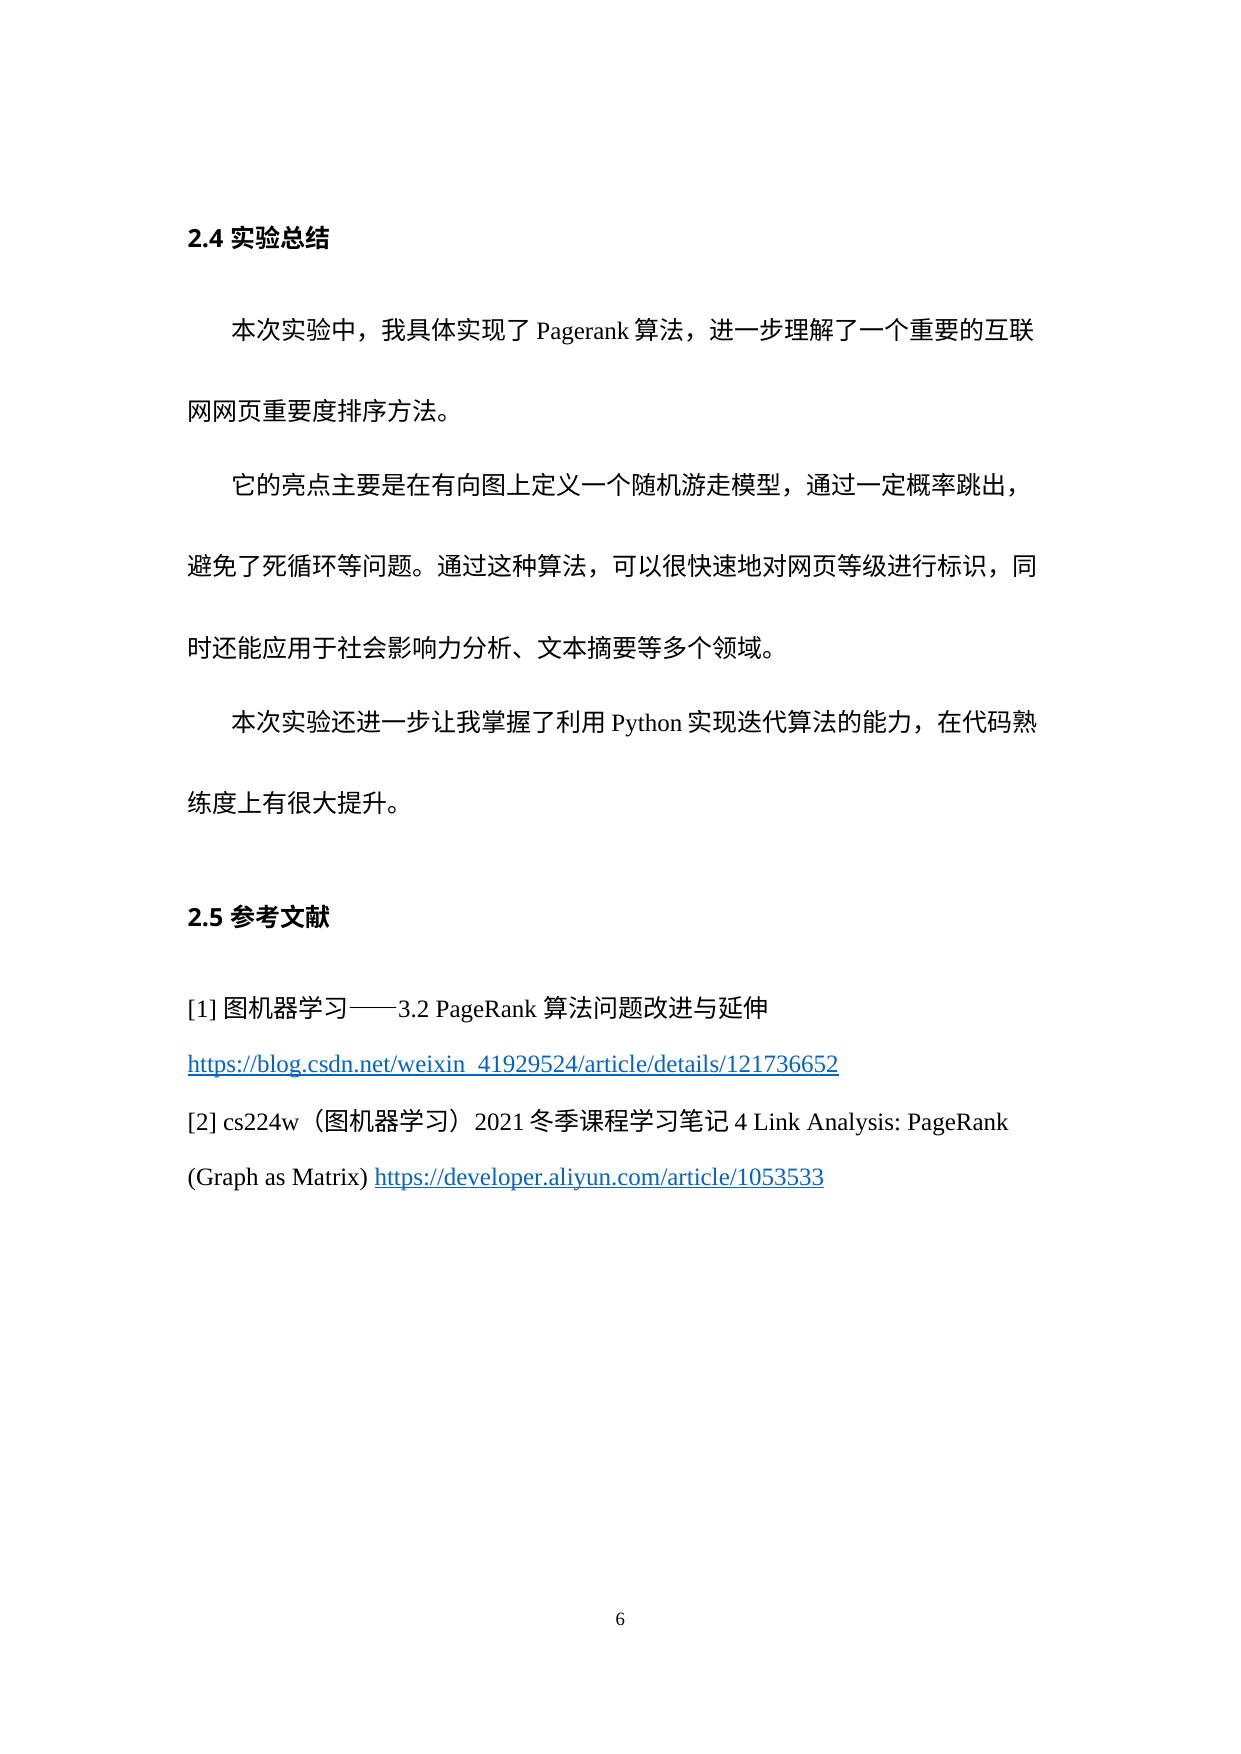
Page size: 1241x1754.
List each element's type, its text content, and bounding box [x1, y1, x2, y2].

text 它的亮点主要是在有向图上定义一个随机游走模型，通过一定概率跳出，避免了死循环等问题。通过这种算法，可以很快速地对网页等级进行标识，同时还能应用于社会影响力分析、文本摘要等多个领域。 [187, 451, 1053, 679]
text 本次实验中，我具体实现了Pagerank算法，进一步理解了一个重要的互联网网页重要度排序方法。 [187, 296, 1053, 442]
subtitle 2.4 实验总结 [187, 204, 1053, 269]
text [2] cs224w（图机器学习）2021冬季课程学习笔记4 Link Analysis: PageRank (Graph as Matrix) https://developer.aliyun.com/article/1053533 [187, 1087, 1053, 1193]
text 本次实验还进一步让我掌握了利用Python实现迭代算法的能力，在代码熟练度上有很大提升。 [187, 688, 1053, 834]
subtitle 2.5 参考文献 [187, 883, 1053, 948]
text [1] 图机器学习——3.2 PageRank 算法问题改进与延伸 https://blog.csdn.net/weixin_41929524/article/details/121736652 [187, 974, 1053, 1080]
